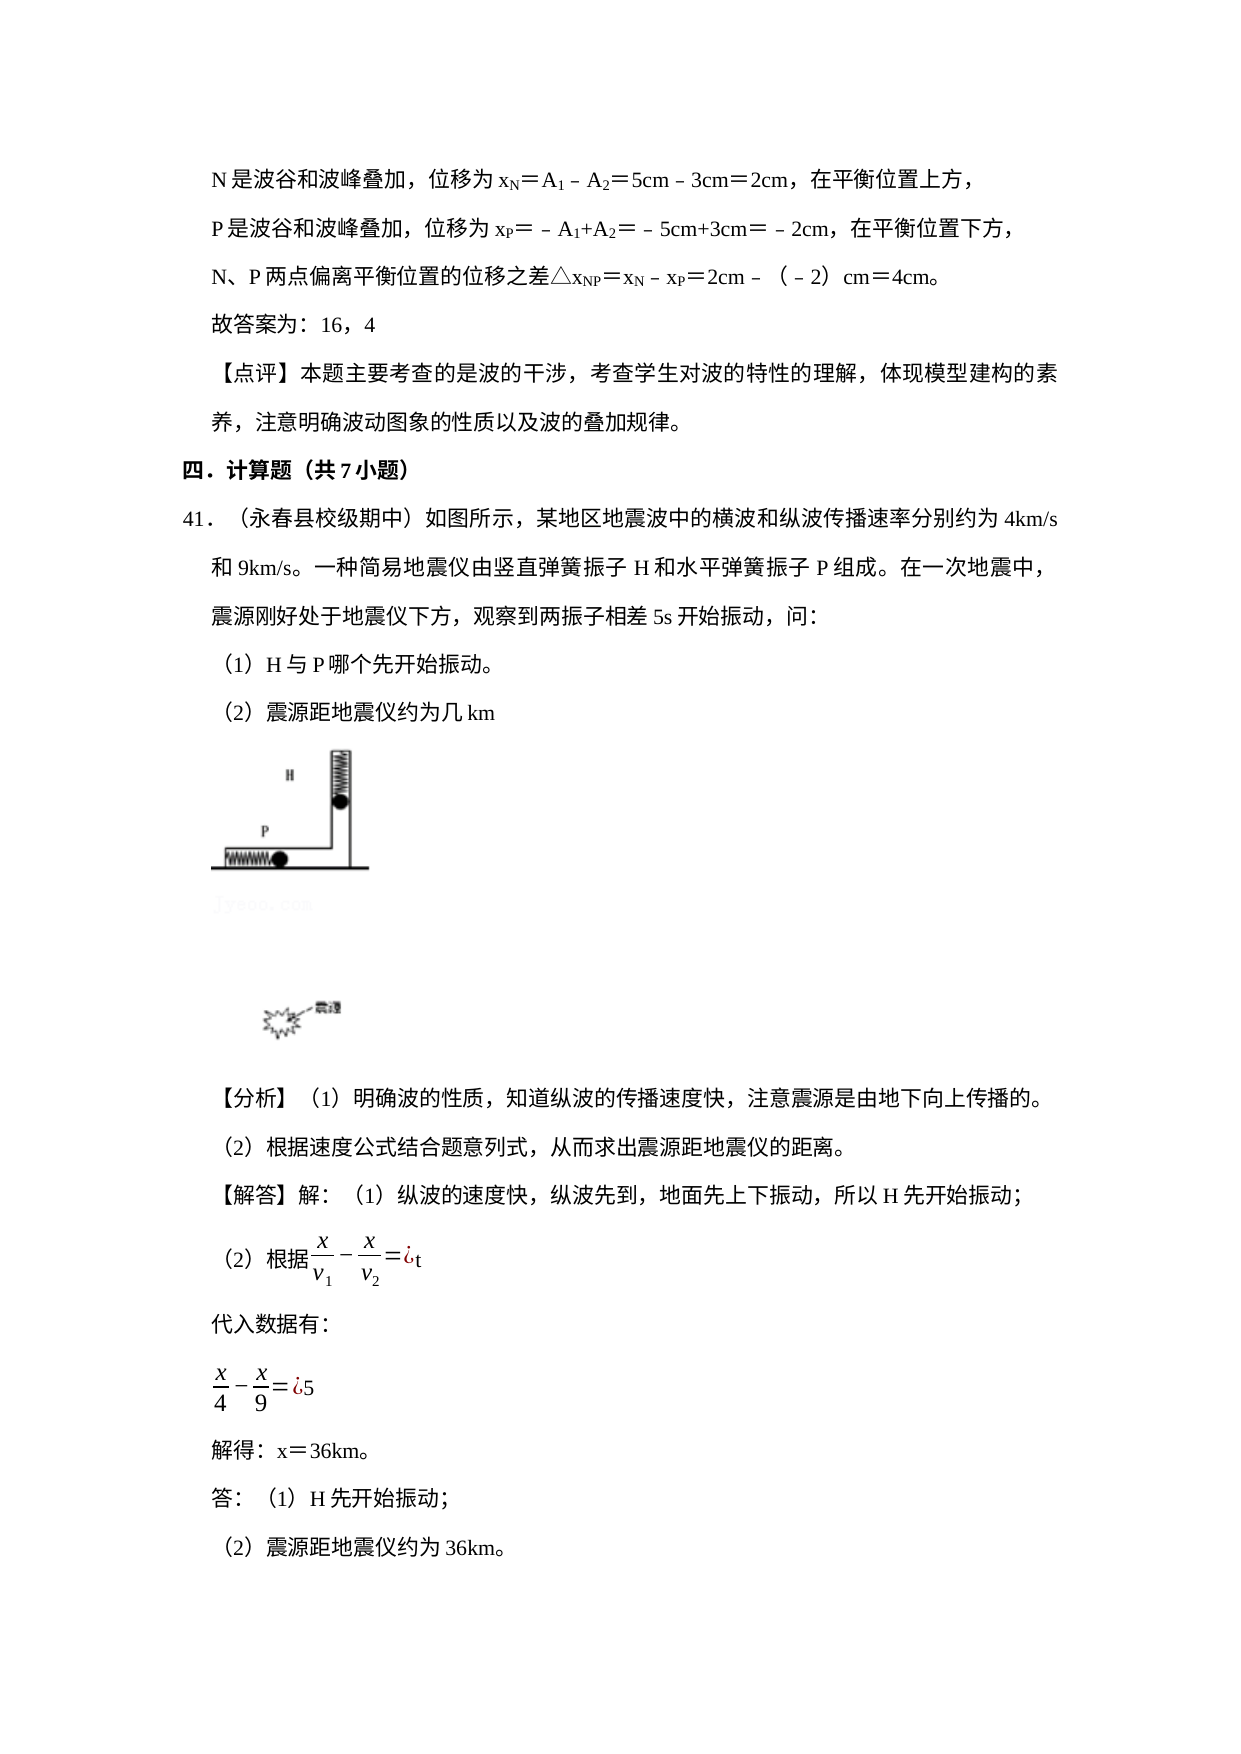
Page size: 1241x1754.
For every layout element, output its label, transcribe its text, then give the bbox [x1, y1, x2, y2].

text 四．计算题（共7小题） [183, 452, 1058, 485]
text （1）H与P哪个先开始振动。 [211, 647, 1058, 679]
text 【点评】本题主要考查的是波的干涉，考查学生对波的特性的理解，体现模型建构的素养，注意明确波动图象的性质以及波的叠加规律。 [211, 355, 1058, 437]
text P是波谷和波峰叠加，位移为xP＝﹣A1+A2＝﹣5cm+3cm＝﹣2cm，在平衡位置下方， [211, 210, 1058, 243]
text 解得：x＝36km。 [211, 1433, 1058, 1465]
text 5 [211, 1355, 1058, 1420]
text 故答案为：16，4 [211, 307, 1058, 339]
text 代入数据有： [211, 1307, 1058, 1339]
text （2）根据速度公式结合题意列式，从而求出震源距地震仪的距离。 [211, 1129, 1058, 1162]
text （2）震源距地震仪约为36km。 [211, 1529, 1058, 1562]
text （2）根据t [211, 1226, 1058, 1291]
text 41．（永春县校级期中）如图所示，某地区地震波中的横波和纵波传播速率分别约为4km/s和9km/s。一种简易地震仪由竖直弹簧振子H和水平弹簧振子P组成。在一次地震中，震源刚好处于地震仪下方，观察到两振子相差5s开始振动，问： [183, 501, 1058, 631]
text 【分析】（1）明确波的性质，知道纵波的传播速度快，注意震源是由地下向上传播的。 [211, 1081, 1058, 1113]
text 【解答】解：（1）纵波的速度快，纵波先到，地面先上下振动，所以H先开始振动； [211, 1177, 1058, 1210]
picture [211, 743, 374, 1045]
text N是波谷和波峰叠加，位移为xN＝A1﹣A2＝5cm﹣3cm＝2cm，在平衡位置上方， [211, 162, 1058, 194]
text N、P两点偏离平衡位置的位移之差△xNP＝xN﹣xP＝2cm﹣（﹣2）cm＝4cm。 [211, 259, 1058, 291]
text 答：（1）H先开始振动； [211, 1481, 1058, 1513]
text （2）震源距地震仪约为几km [211, 695, 1058, 727]
